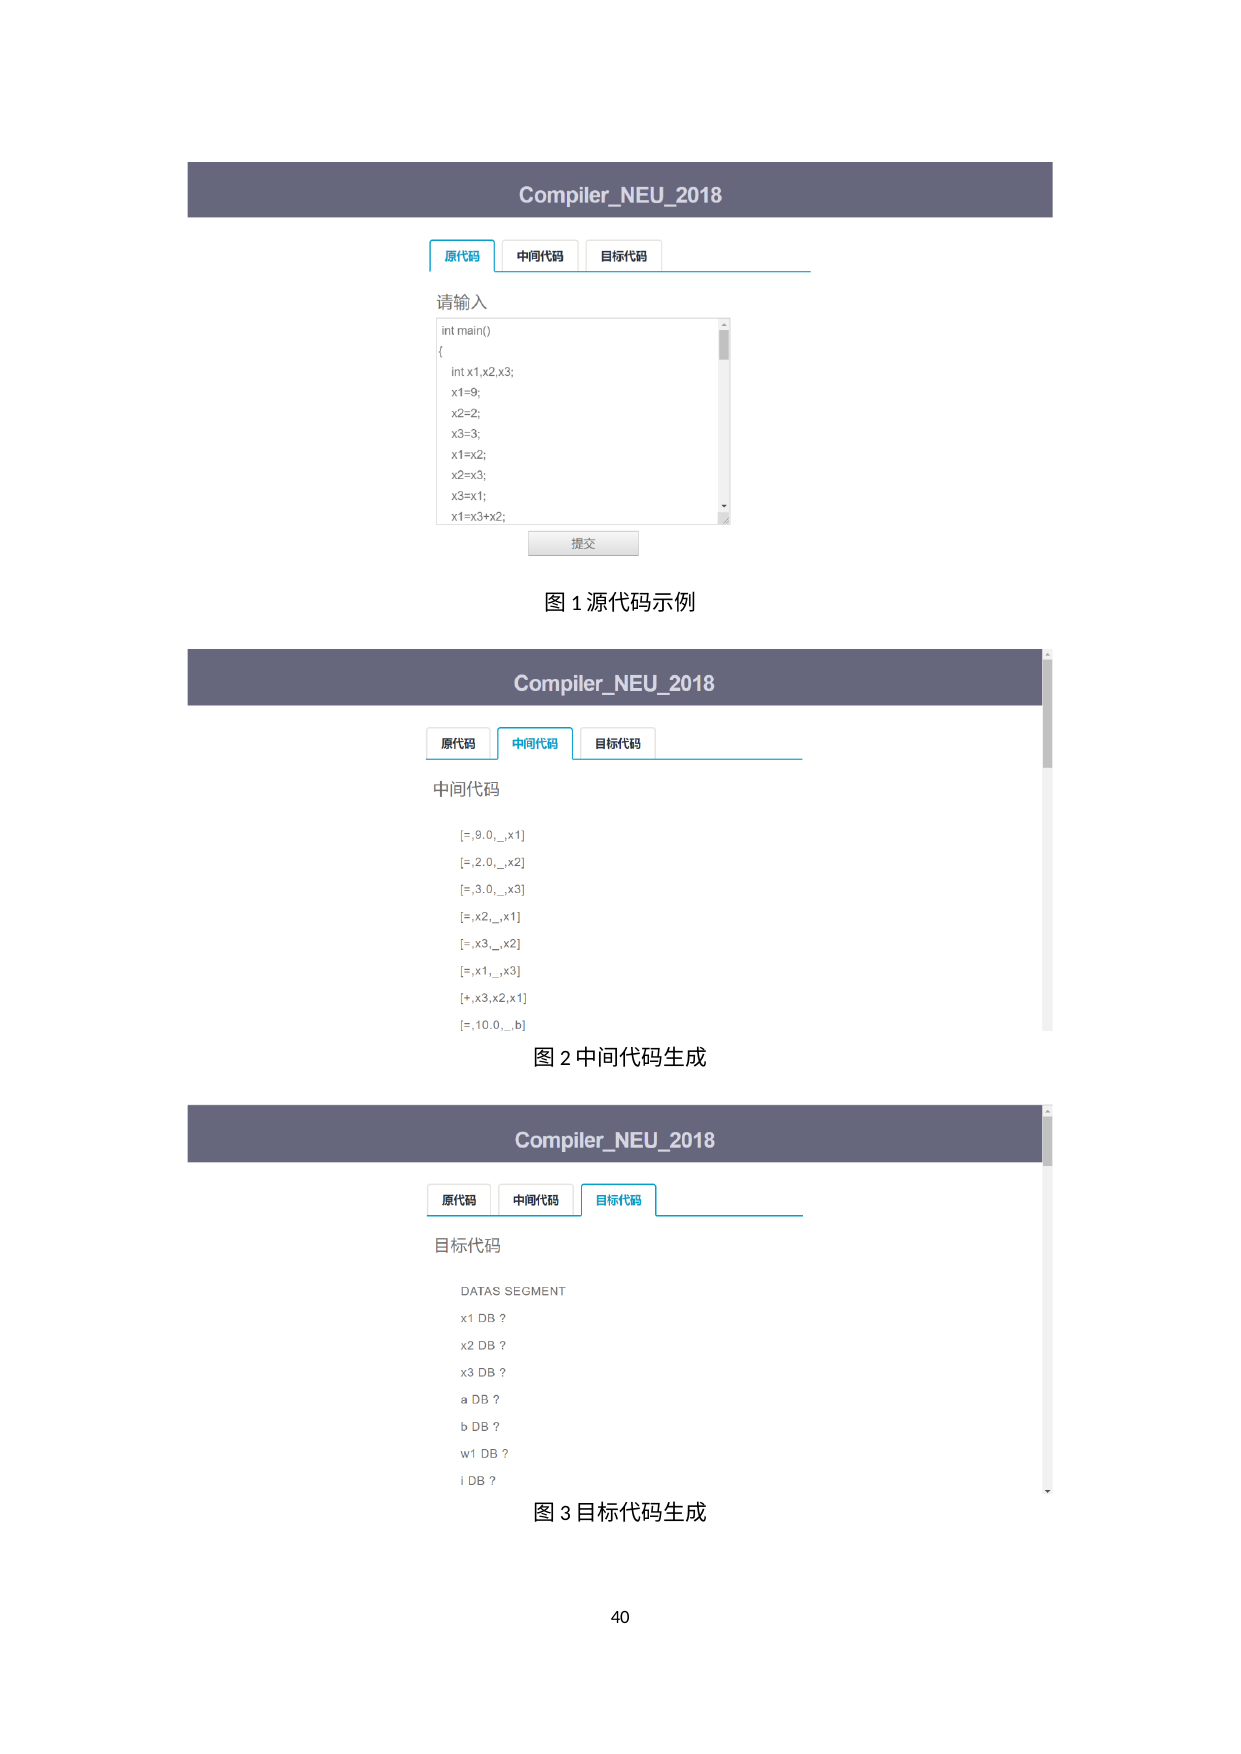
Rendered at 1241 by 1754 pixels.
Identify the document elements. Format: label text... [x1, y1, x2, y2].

picture [187, 649, 1053, 1031]
picture [187, 162, 1053, 557]
text 图1 源代码示例 [187, 584, 1053, 617]
text 图3 目标代码生成 [187, 1494, 1053, 1527]
picture [187, 1104, 1053, 1494]
text 图2 中间代码生成 [187, 1039, 1053, 1072]
